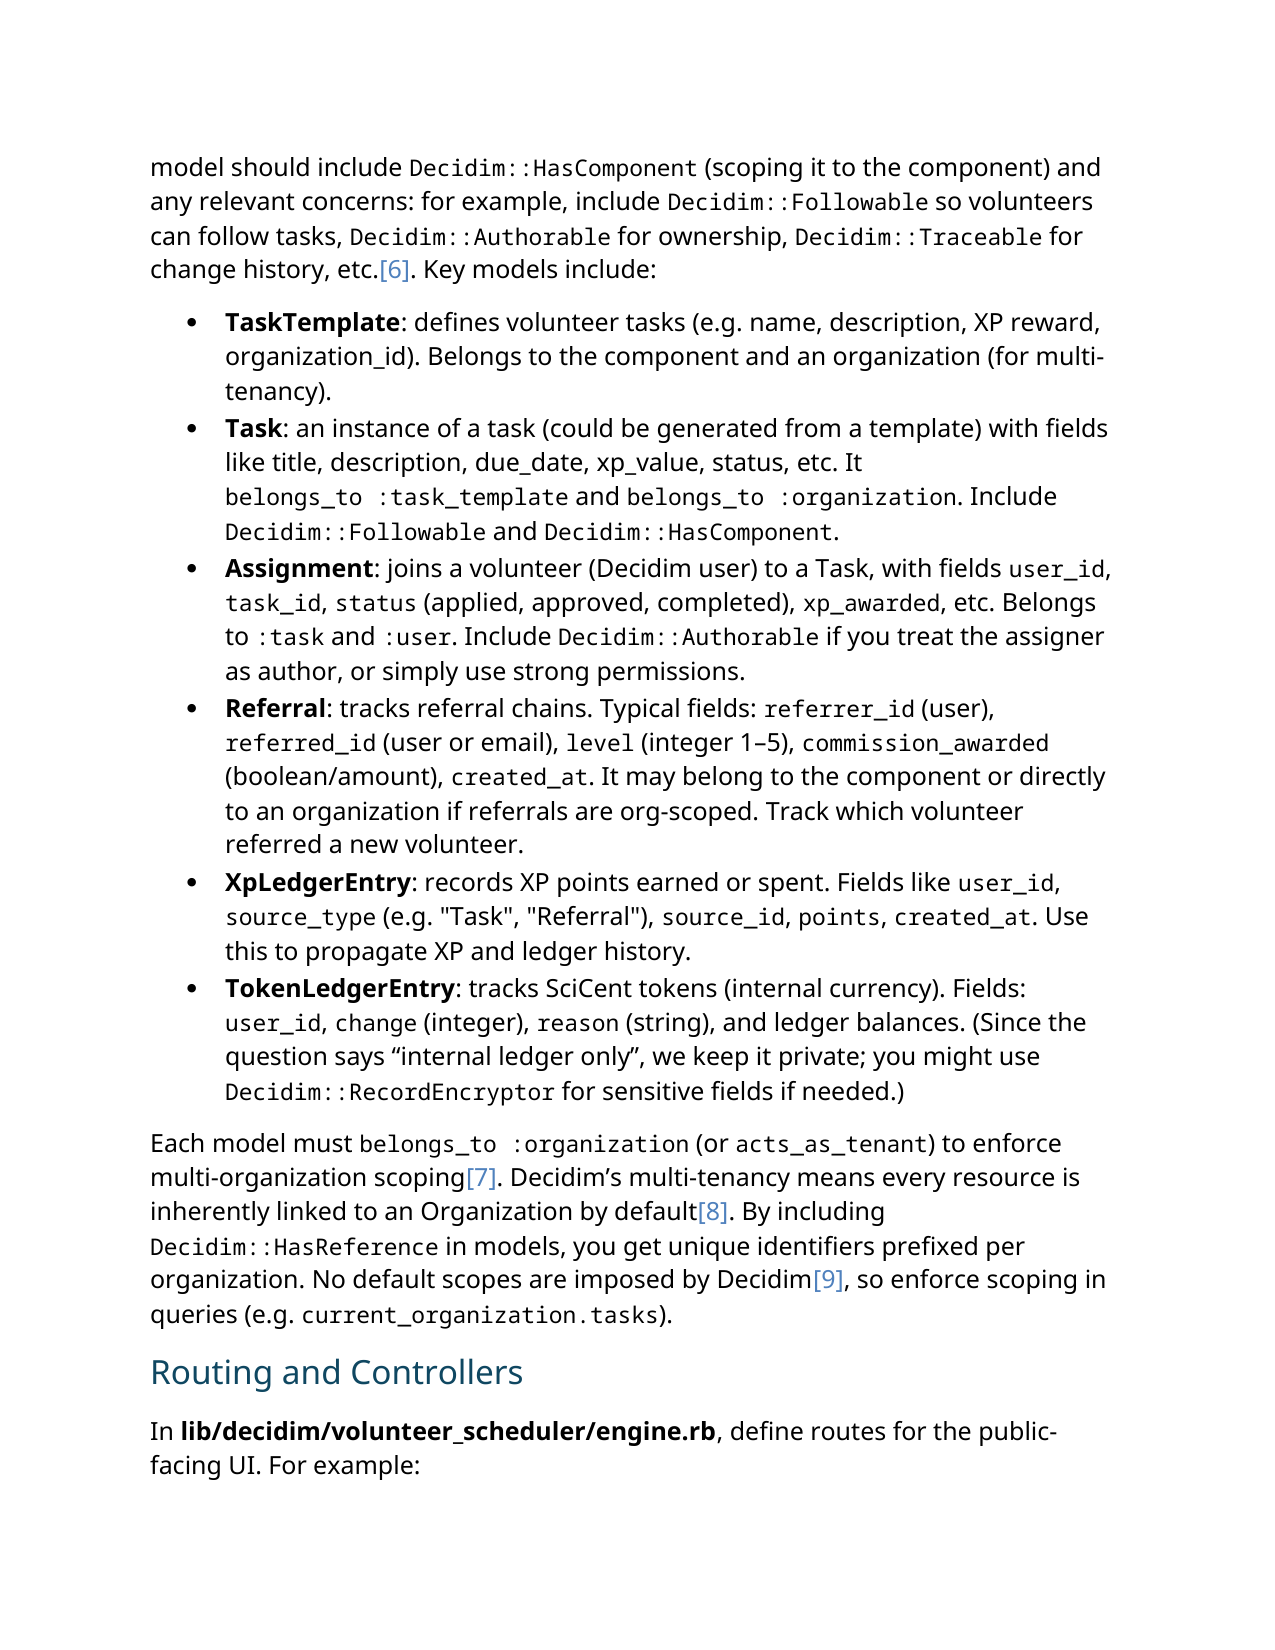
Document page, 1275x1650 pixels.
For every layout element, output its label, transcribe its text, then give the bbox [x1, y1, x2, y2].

list TokenLedgerEntry: tracks SciCent tokens (internal currency). Fields: user_id, change (integer), reason (string), and ledger balances. (Since the question says “internal ledger only”, we keep it private; you might use Decidim::RecordEncryptor for sensitive fields if needed.) [187, 971, 1125, 1107]
list XpLedgerEntry: records XP points earned or spent. Fields like user_id, source_type (e.g. "Task", "Referral"), source_id, points, created_at. Use this to propagate XP and ledger history. [187, 865, 1125, 967]
list Assignment: joins a volunteer (Decidim user) to a Task, with fields user_id, task_id, status (applied, approved, completed), xp_awarded, etc. Belongs to :task and :user. Include Decidim::Authorable if you treat the assigner as author, or simply use strong permissions. [187, 551, 1125, 687]
subtitle Routing and Controllers [150, 1349, 1125, 1394]
list Referral: tracks referral chains. Typical fields: referrer_id (user), referred_id (user or email), level (integer 1–5), commission_awarded (boolean/amount), created_at. It may belong to the component or directly to an organization if referrals are org-scoped. Track which volunteer referred a new volunteer. [187, 691, 1125, 861]
text Each model must belongs_to :organization (or acts_as_tenant) to enforce multi-organization scoping[7]. Decidim’s multi-tenancy means every resource is inherently linked to an Organization by default[8]. By including Decidim::HasReference in models, you get unique identifiers prefixed per organization. No default scopes are imposed by Decidim[9], so enforce scoping in queries (e.g. current_organization.tasks). [150, 1126, 1125, 1330]
text In lib/decidim/volunteer_scheduler/engine.rb, define routes for the public-facing UI. For example: [150, 1413, 1125, 1481]
list TaskTemplate: defines volunteer tasks (e.g. name, description, XP reward, organization_id). Belongs to the component and an organization (for multi-tenancy). [187, 305, 1125, 407]
list Task: an instance of a task (could be generated from a template) with fields like title, description, due_date, xp_value, status, etc. It belongs_to :task_template and belongs_to :organization. Include Decidim::Followable and Decidim::HasComponent. [187, 411, 1125, 547]
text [150, 150, 1125, 286]
